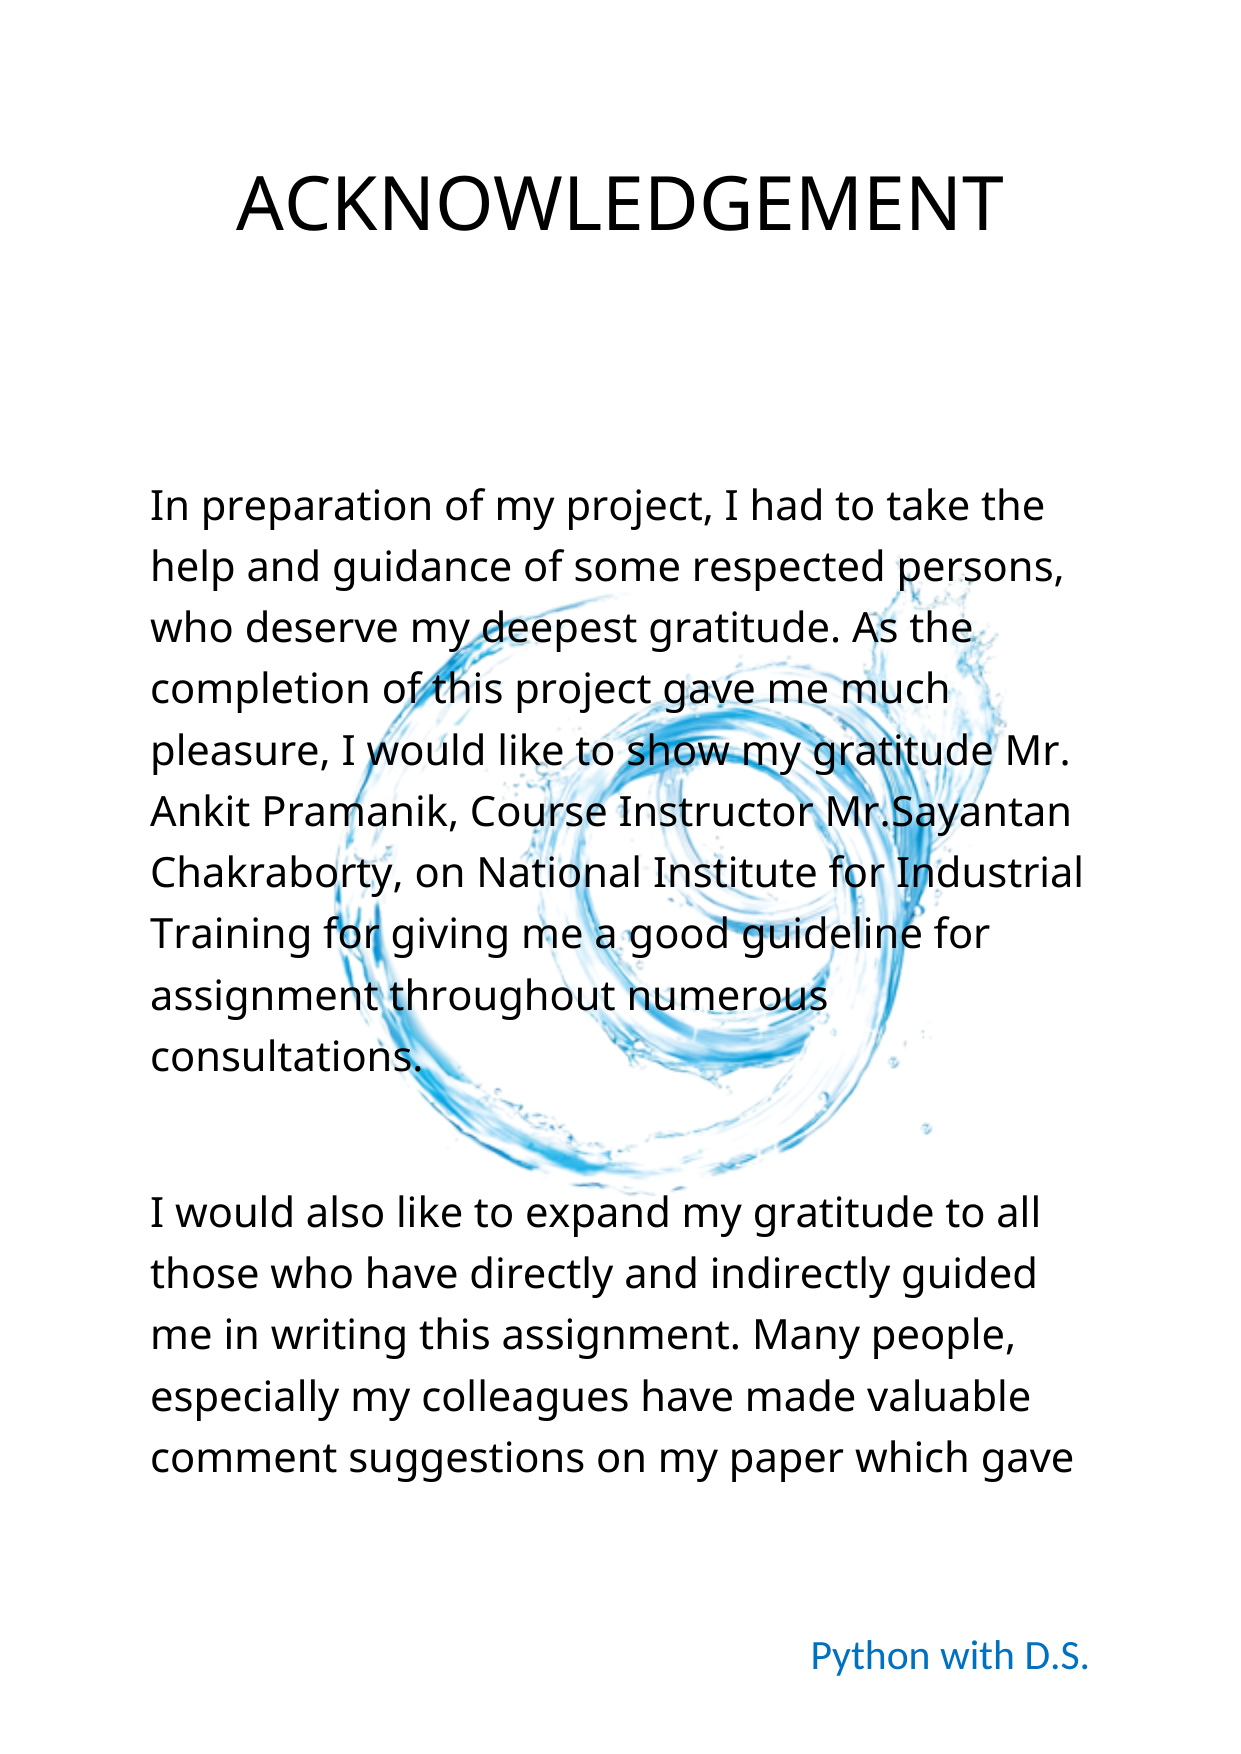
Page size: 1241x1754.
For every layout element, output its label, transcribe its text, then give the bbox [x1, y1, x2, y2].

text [150, 1183, 1090, 1484]
picture [0, 374, 1241, 1379]
text In preparation of my project, I had to take the help and guidance of some respected persons, who deserve my deepest gratitude. As the completion of this project gave me much pleasure, I would like to show my gratitude Mr. Ankit Pramanik, Course Instructor Mr.Sayantan Chakraborty, on National Institute for Industrial Training for giving me a good guideline for assignment throughout numerous consultations. [150, 476, 1090, 1083]
text ACKNOWLEDGEMENT [150, 150, 1090, 252]
